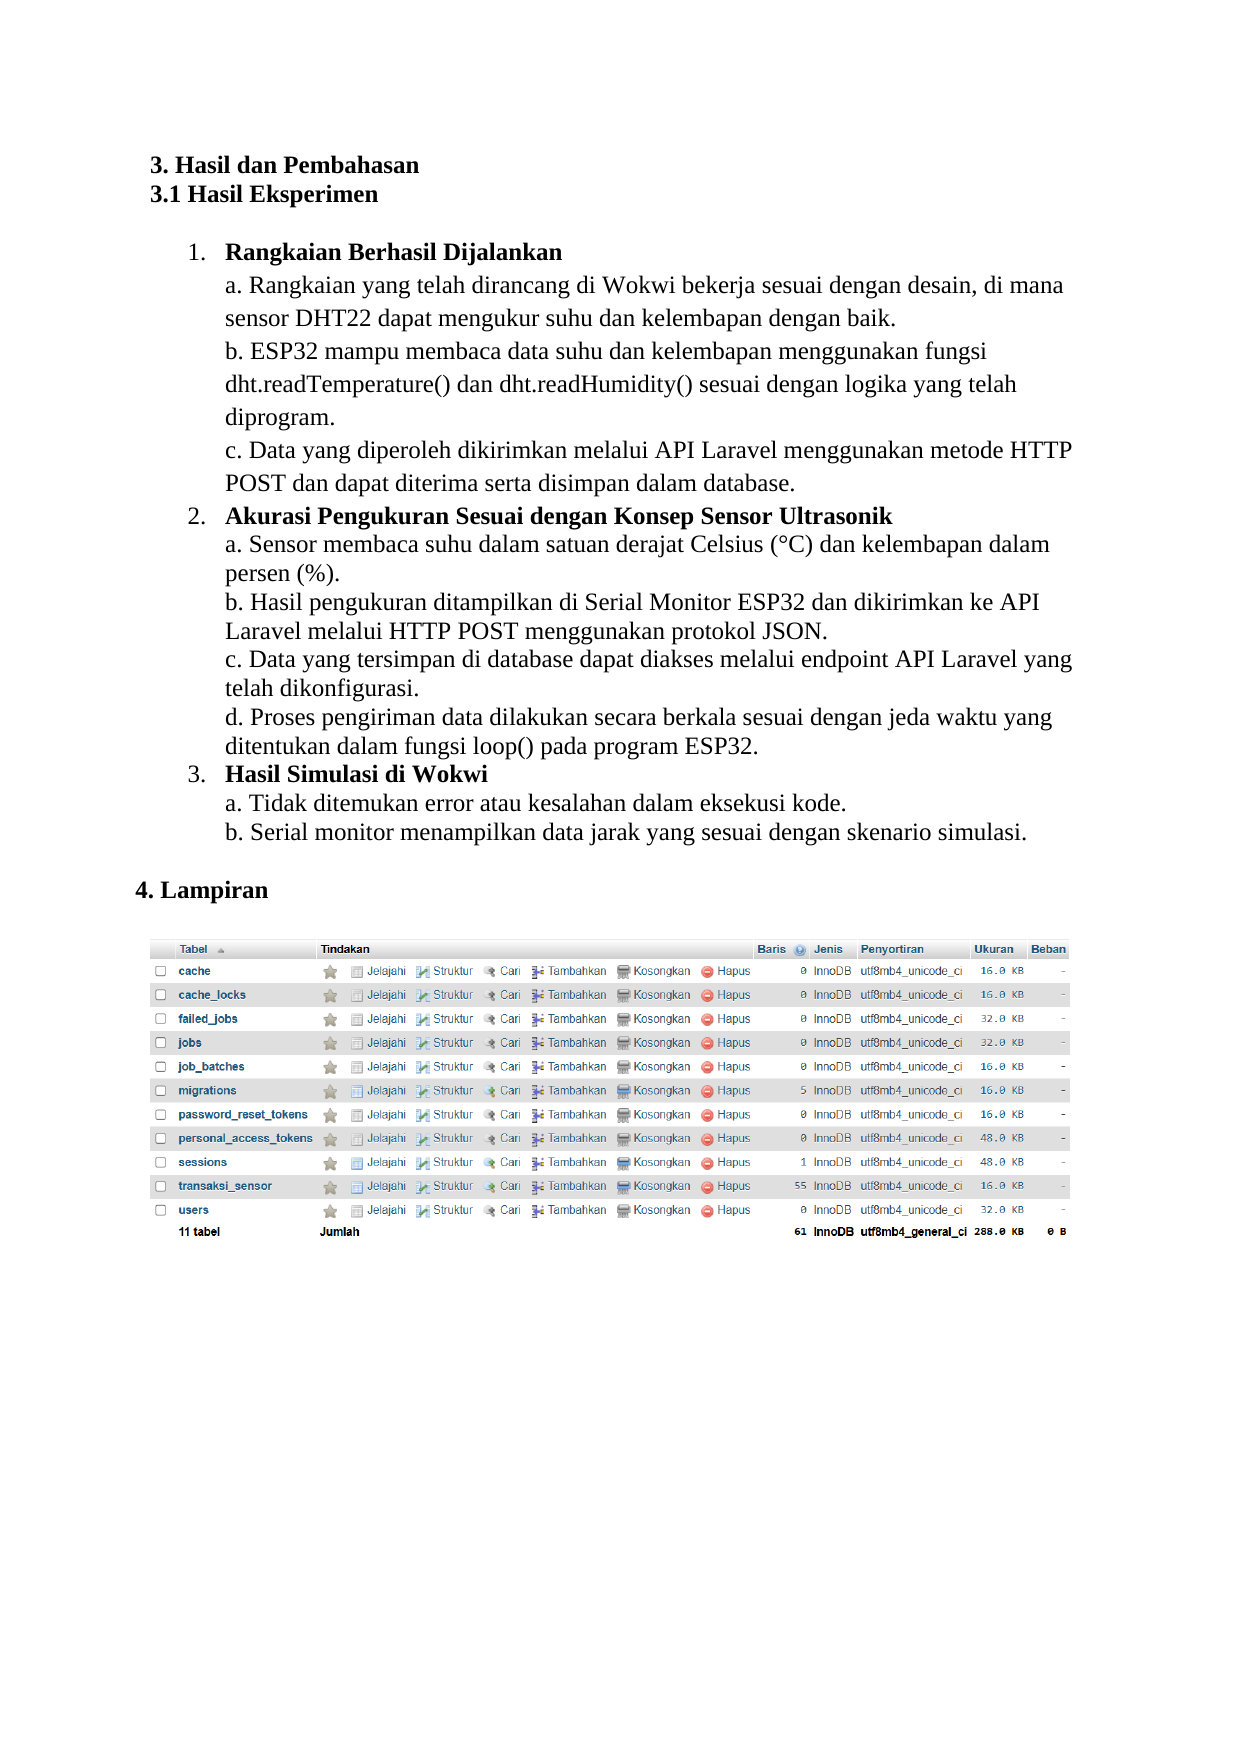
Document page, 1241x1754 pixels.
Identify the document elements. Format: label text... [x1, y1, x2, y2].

list Rangkaian Berhasil Dijalankan a. Rangkaian yang telah dirancang di Wokwi bekerja sesuai dengan desain, di mana sensor DHT22 dapat mengukur suhu dan kelembapan dengan baik. b. ESP32 mampu membaca data suhu dan kelembapan menggunakan fungsi dht.readTemperature() dan dht.readHumidity() sesuai dengan logika yang telah diprogram. c. Data yang diperoleh dikirimkan melalui API Laravel menggunakan metode HTTP POST dan dapat diterima serta disimpan dalam database. [187, 237, 1090, 497]
text 4. Lampiran [135, 875, 1090, 904]
text 3. Hasil dan Pembahasan 3.1 Hasil Eksperimen [150, 150, 1090, 207]
picture [150, 932, 1091, 1244]
list Akurasi Pengukuran Sesuai dengan Konsep Sensor Ultrasonik a. Sensor membaca suhu dalam satuan derajat Celsius (°C) dan kelembapan dalam persen (%). b. Hasil pengukuran ditampilkan di Serial Monitor ESP32 dan dikirimkan ke API Laravel melalui HTTP POST menggunakan protokol JSON. c. Data yang tersimpan di database dapat diakses melalui endpoint API Laravel yang telah dikonfigurasi. d. Proses pengiriman data dilakukan secara berkala sesuai dengan jeda waktu yang ditentukan dalam fungsi loop() pada program ESP32. [187, 501, 1090, 759]
list Hasil Simulasi di Wokwi a. Tidak ditemukan error atau kesalahan dalam eksekusi kode. b. Serial monitor menampilkan data jarak yang sesuai dengan skenario simulasi. [187, 759, 1090, 846]
